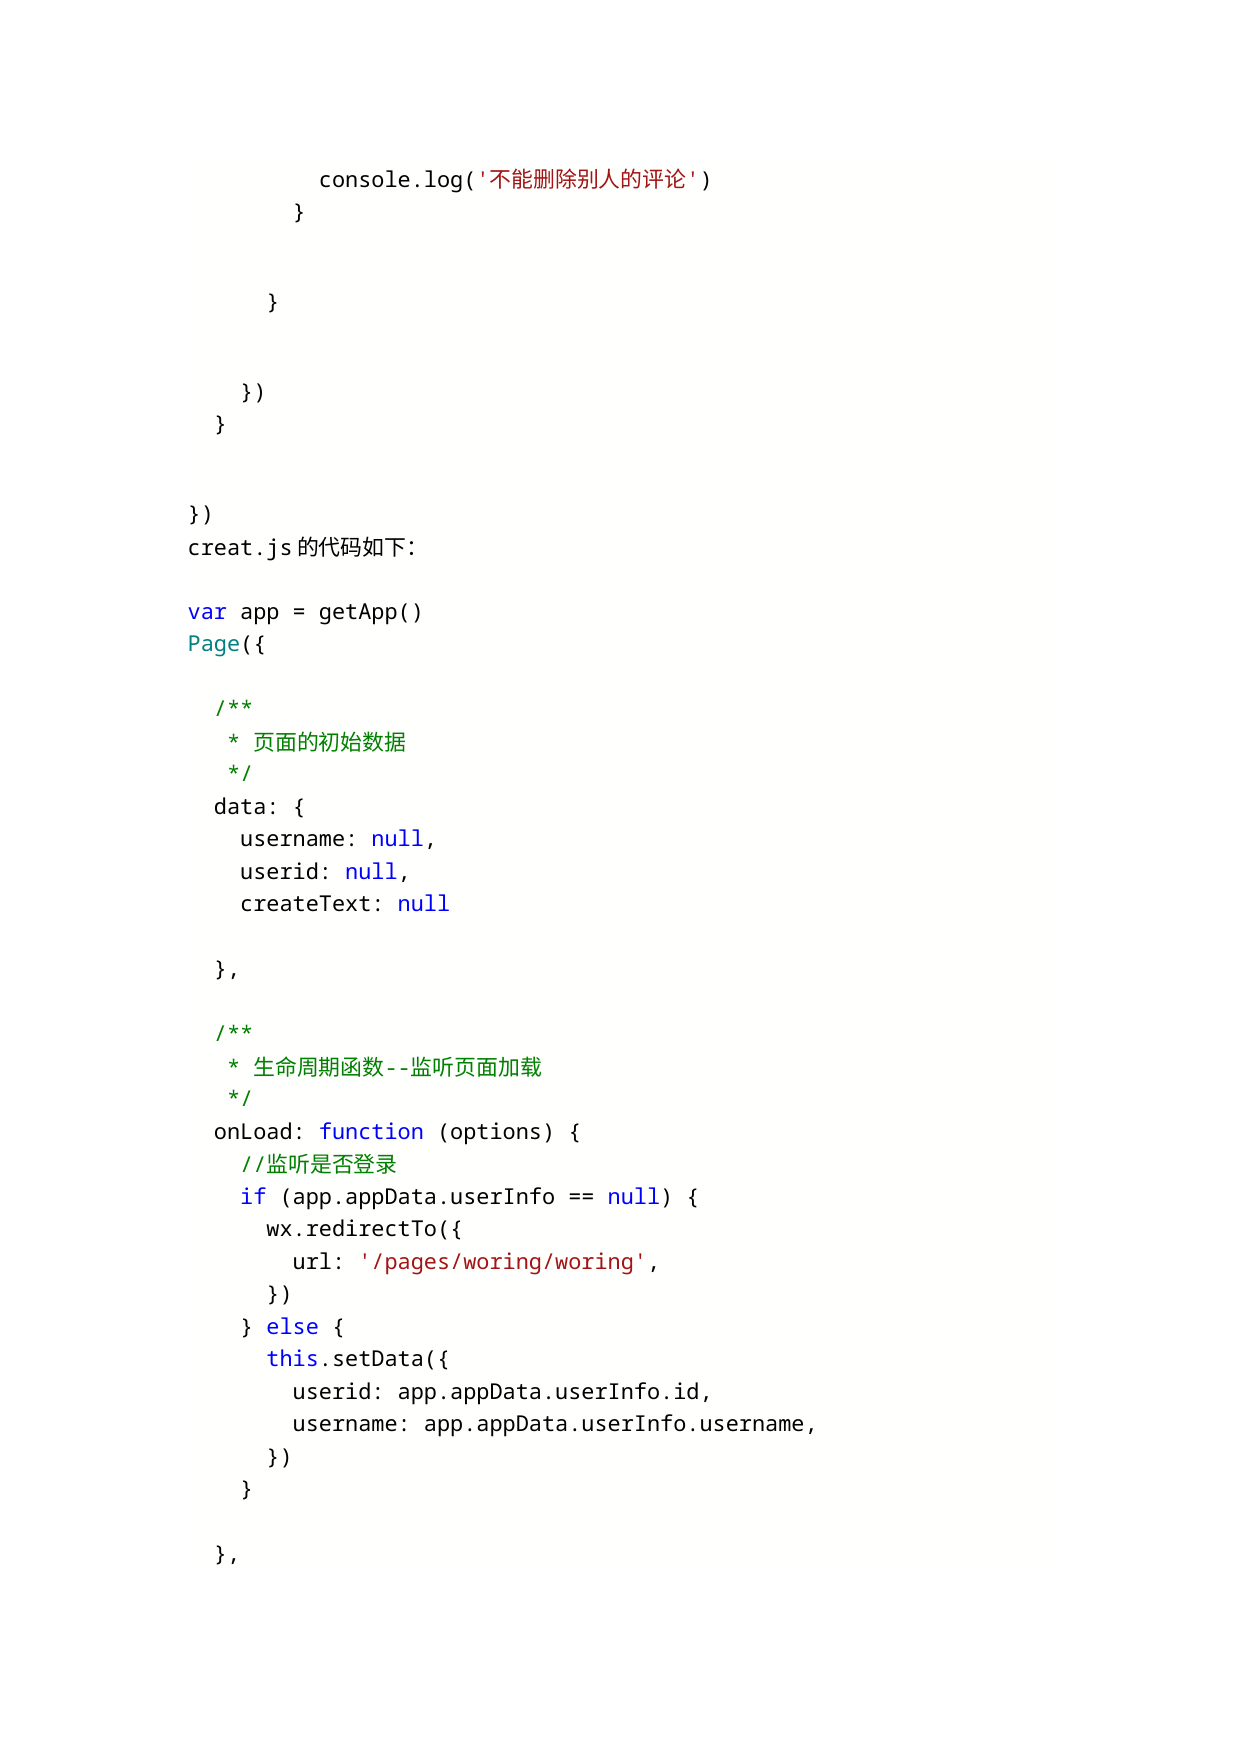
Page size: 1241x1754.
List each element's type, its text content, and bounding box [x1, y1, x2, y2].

text userid: null, [187, 854, 1053, 887]
text username: null, [187, 822, 1053, 854]
text }, [187, 952, 1053, 984]
text if (app.appData.userInfo == null) { [187, 1179, 1053, 1212]
text }) [187, 497, 1053, 529]
text * 页面的初始数据 [187, 724, 1053, 757]
text */ [187, 1082, 1053, 1114]
text this.setData({ [187, 1342, 1053, 1374]
text username: app.appData.userInfo.username, [187, 1407, 1053, 1439]
text data: { [187, 789, 1053, 822]
text url: '/pages/woring/woring', [187, 1244, 1053, 1277]
text //监听是否登录 [187, 1147, 1053, 1179]
text var app = getApp() [187, 594, 1053, 627]
text Page({ [187, 627, 1053, 659]
text } [187, 407, 1053, 439]
text createText: null [187, 887, 1053, 919]
text }, [187, 1537, 1053, 1569]
text onLoad: function (options) { [187, 1114, 1053, 1147]
text wx.redirectTo({ [187, 1212, 1053, 1244]
text * 生命周期函数--监听页面加载 [187, 1049, 1053, 1082]
text } else { [187, 1309, 1053, 1342]
text }) [187, 1277, 1053, 1309]
text } [187, 194, 1053, 227]
text console.log('不能删除别人的评论') [187, 162, 1053, 194]
text userid: app.appData.userInfo.id, [187, 1374, 1053, 1407]
text } [187, 284, 1053, 317]
text }) [187, 1439, 1053, 1472]
text */ [187, 757, 1053, 789]
text /** [187, 1017, 1053, 1049]
text } [187, 1472, 1053, 1504]
text }) [187, 374, 1053, 407]
text creat.js的代码如下： [187, 529, 1053, 562]
text /** [187, 692, 1053, 724]
